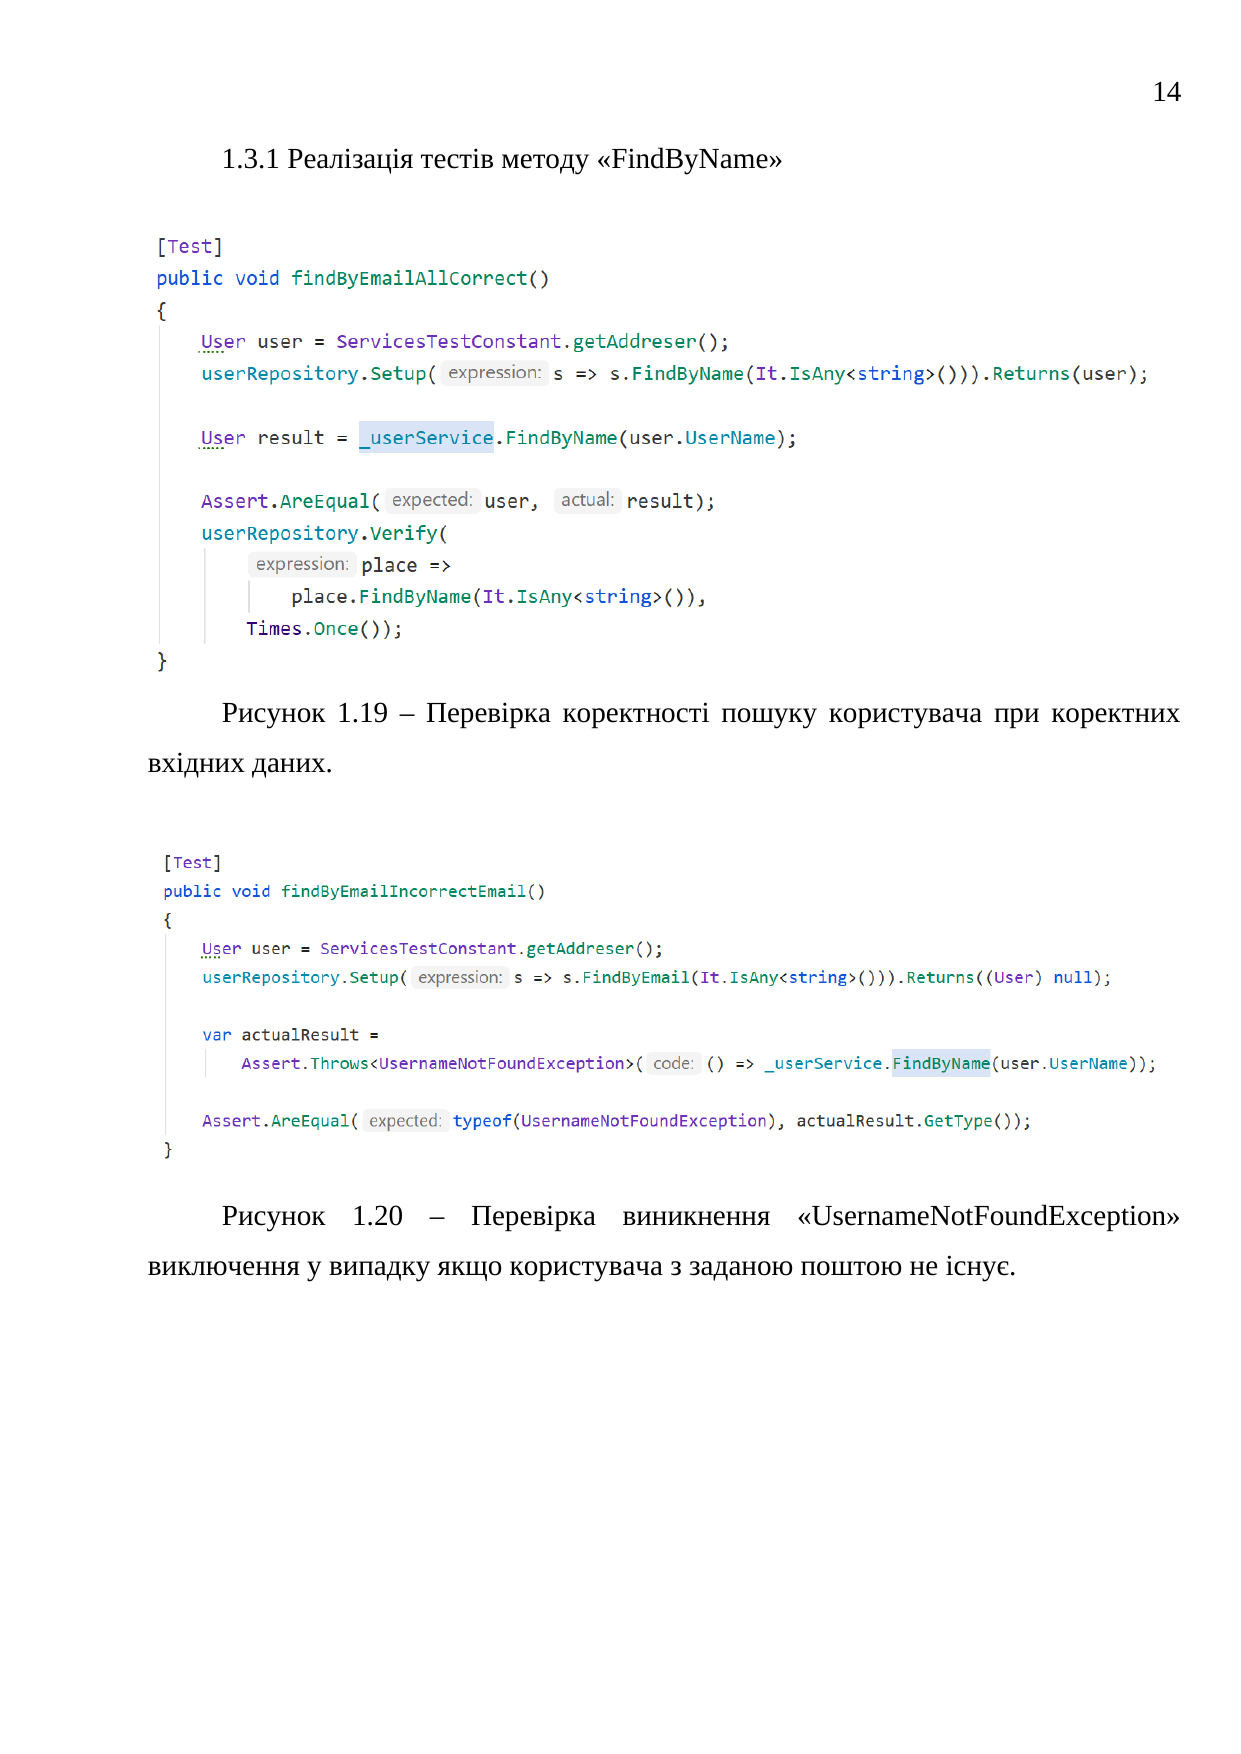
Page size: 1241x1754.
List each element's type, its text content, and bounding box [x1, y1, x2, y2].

text Рисунок 1.19 – Перевірка коректності пошуку користувача при коректних вхідних даних. [148, 695, 1181, 779]
picture [147, 845, 1157, 1181]
text Рисунок 1.20 – Перевірка виникнення «UsernameNotFoundException» виключення у випадку якщо користувача з заданою поштою не існує. [148, 1198, 1181, 1282]
subtitle 1.3.1 Реалізація тестів методу «FindByName» [221, 141, 1181, 174]
picture [147, 228, 1157, 678]
